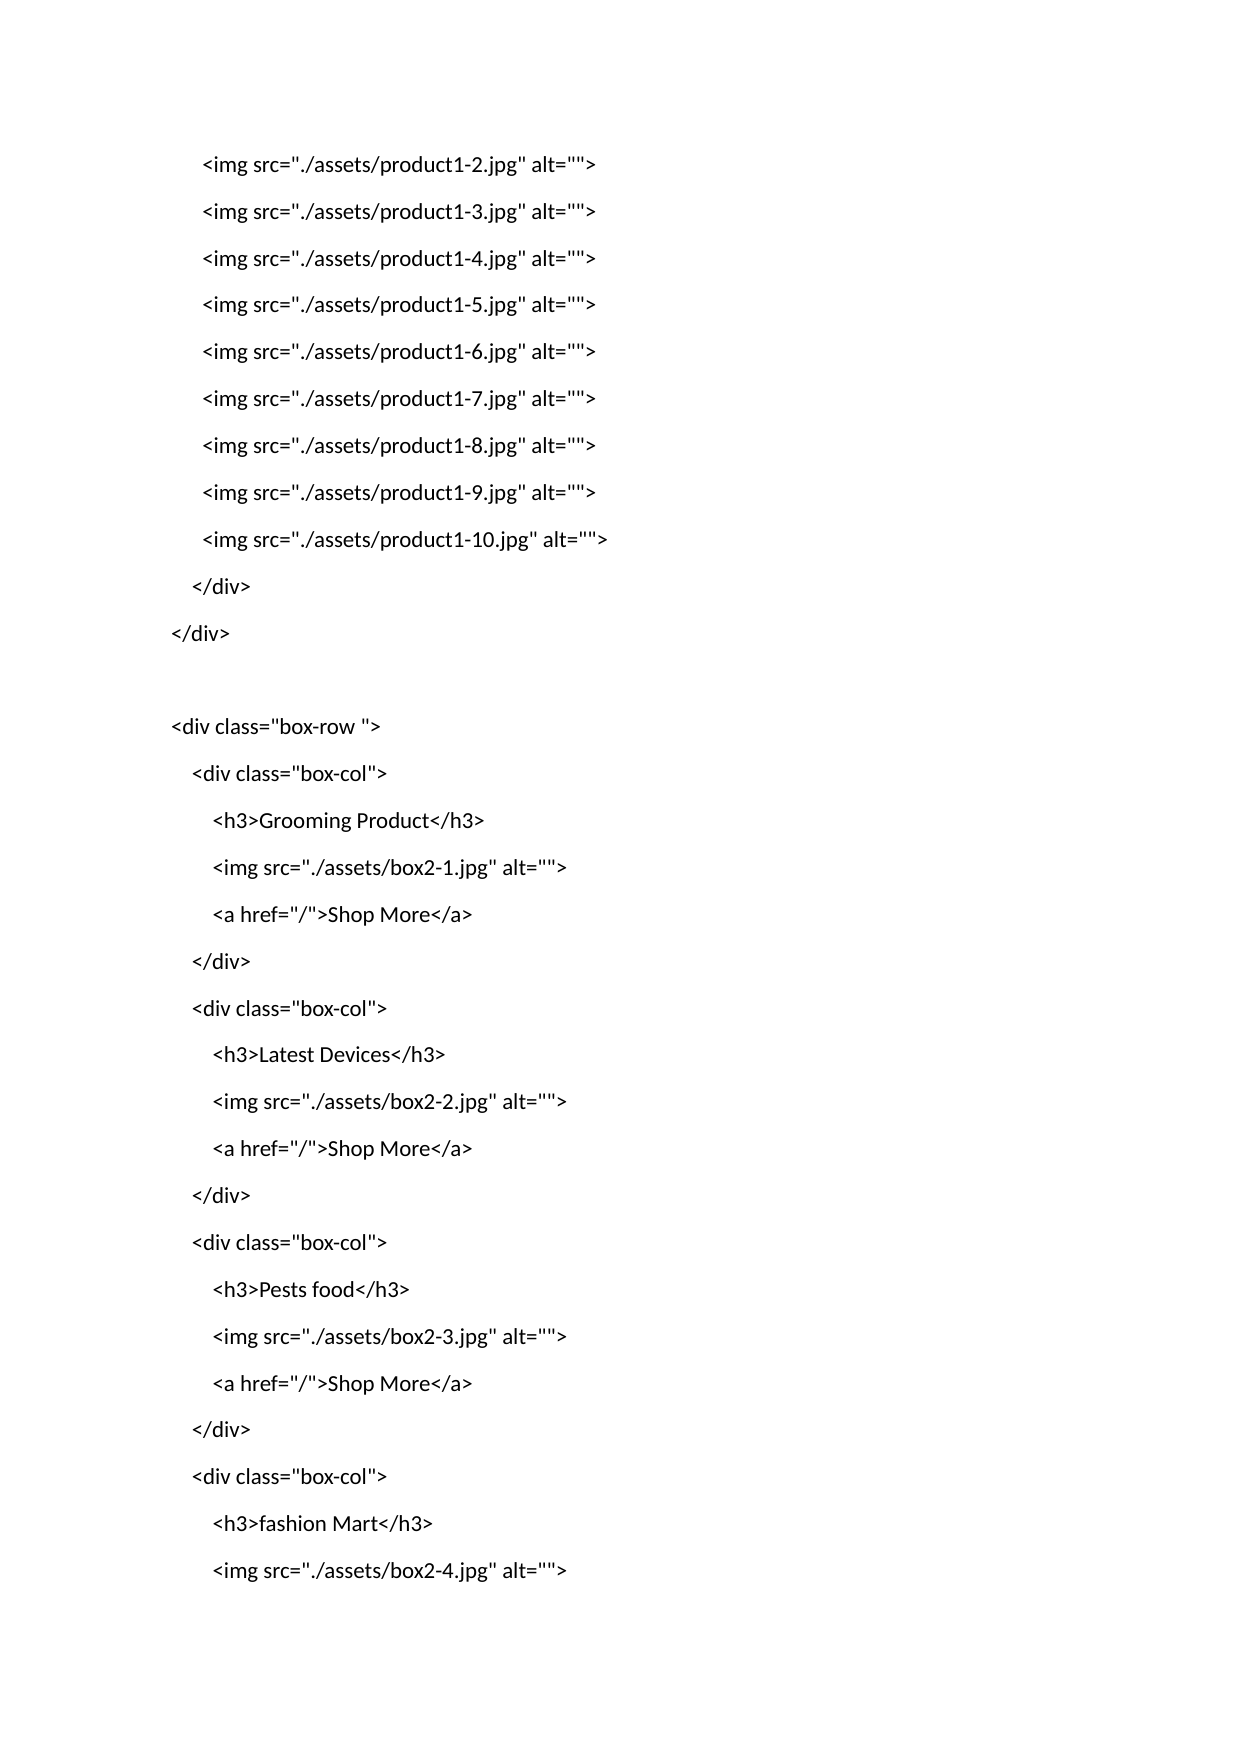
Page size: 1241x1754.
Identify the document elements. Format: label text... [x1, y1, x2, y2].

text <h3>fashion Mart</h3> [150, 1509, 1090, 1537]
text <img src="./assets/product1-6.jpg" alt=""> [150, 337, 1090, 366]
text <a href="/">Shop More</a> [150, 1134, 1090, 1162]
text <img src="./assets/box2-2.jpg" alt=""> [150, 1087, 1090, 1116]
text <div class="box-row "> [150, 712, 1090, 741]
text <div class="box-col"> [150, 759, 1090, 787]
text <div class="box-col"> [150, 1462, 1090, 1491]
text <div class="box-col"> [150, 1228, 1090, 1256]
text <h3>Pests food</h3> [150, 1275, 1090, 1303]
text </div> [150, 1416, 1090, 1444]
text <img src="./assets/product1-10.jpg" alt=""> [150, 525, 1090, 553]
text <img src="./assets/box2-3.jpg" alt=""> [150, 1322, 1090, 1350]
text <img src="./assets/product1-8.jpg" alt=""> [150, 431, 1090, 459]
text <a href="/">Shop More</a> [150, 900, 1090, 928]
text <a href="/">Shop More</a> [150, 1369, 1090, 1397]
text <h3>Grooming Product</h3> [150, 806, 1090, 834]
text <img src="./assets/product1-7.jpg" alt=""> [150, 384, 1090, 412]
text </div> [150, 572, 1090, 600]
text <div class="box-col"> [150, 994, 1090, 1022]
text <img src="./assets/product1-4.jpg" alt=""> [150, 244, 1090, 272]
text <img src="./assets/box2-1.jpg" alt=""> [150, 853, 1090, 881]
text </div> [150, 1181, 1090, 1209]
text </div> [150, 947, 1090, 975]
text <img src="./assets/product1-3.jpg" alt=""> [150, 197, 1090, 225]
text <img src="./assets/product1-2.jpg" alt=""> [150, 150, 1090, 178]
text </div> [150, 619, 1090, 647]
text <h3>Latest Devices</h3> [150, 1041, 1090, 1069]
text <img src="./assets/box2-4.jpg" alt=""> [150, 1556, 1090, 1584]
text <img src="./assets/product1-5.jpg" alt=""> [150, 291, 1090, 319]
text <img src="./assets/product1-9.jpg" alt=""> [150, 478, 1090, 506]
